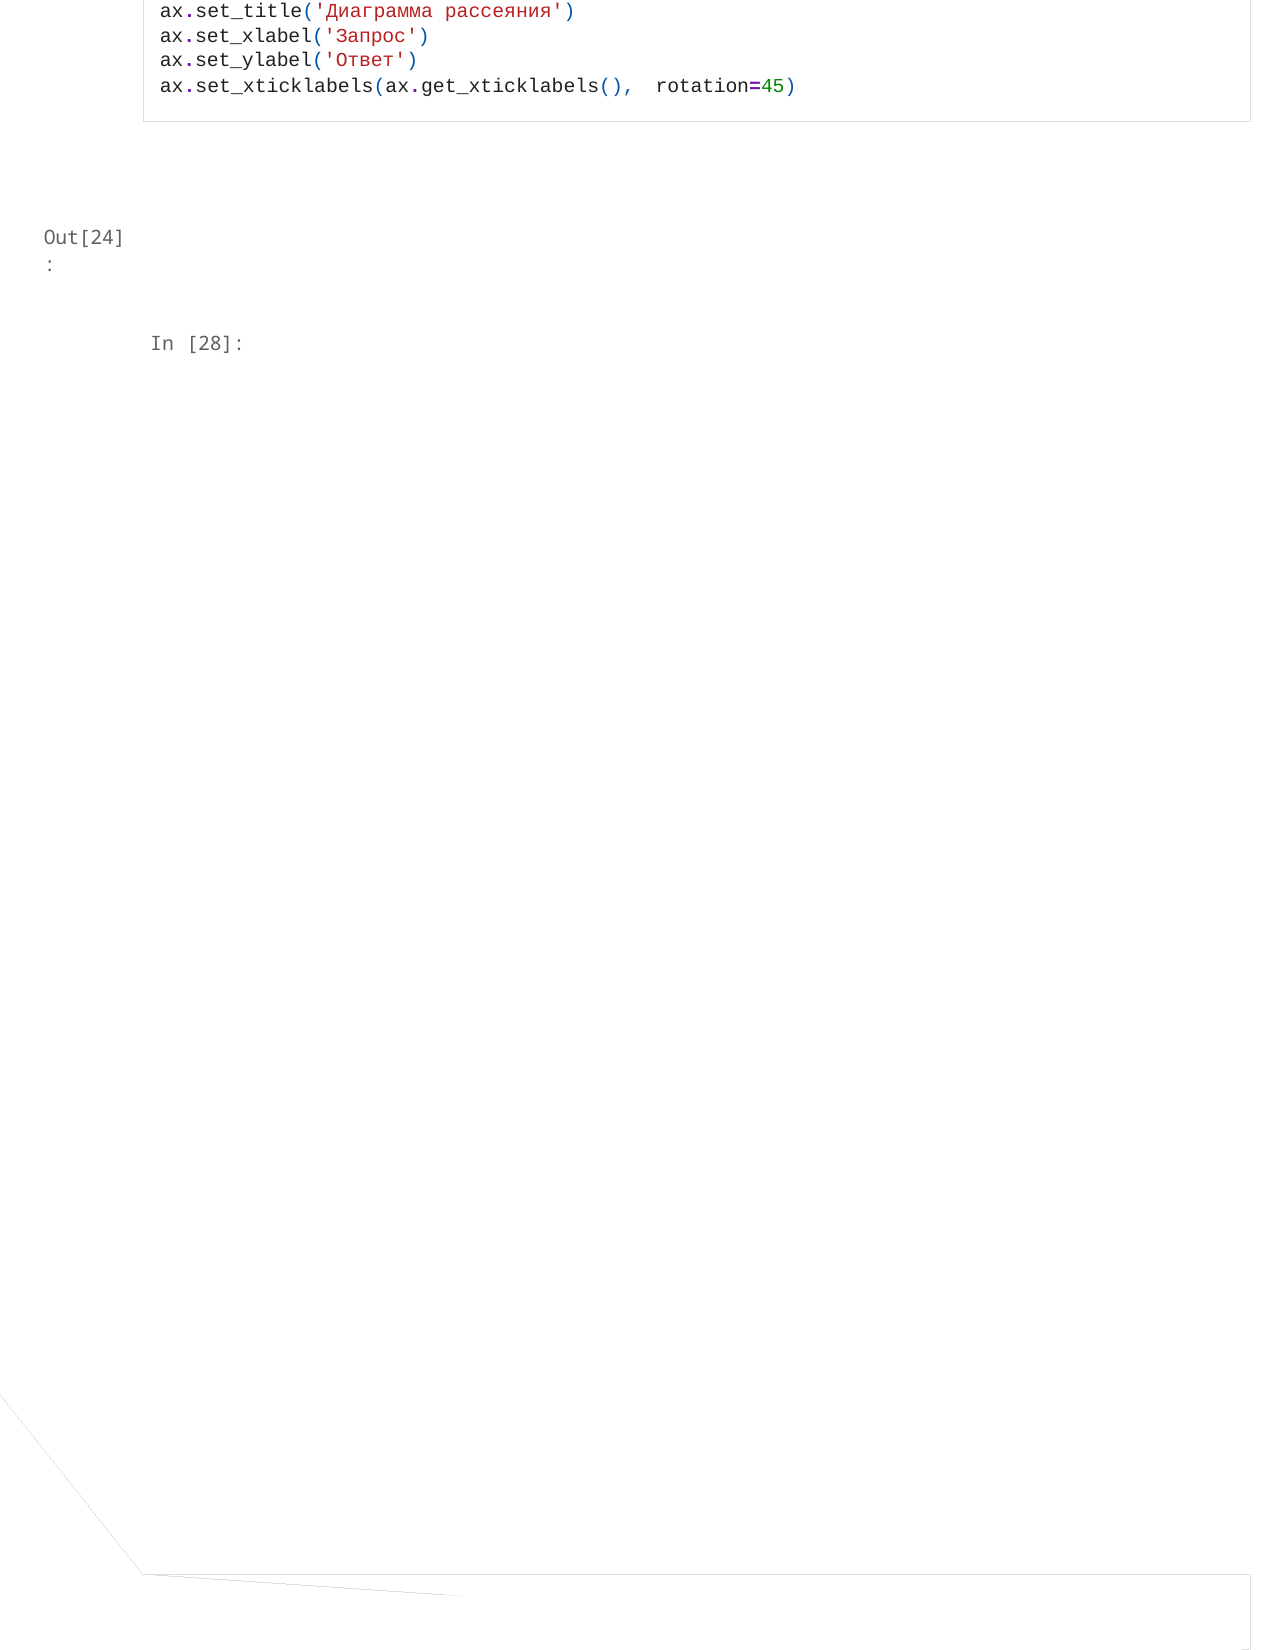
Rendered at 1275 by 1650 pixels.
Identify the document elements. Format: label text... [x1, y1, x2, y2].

text ax.set_xticklabels(ax.get_xticklabels(), rotation=45) [159, 75, 1262, 97]
text In [28]: [150, 329, 1262, 356]
text ax.set_title('Диаграмма рассеяния') ax.set_xlabel('Запрос') ax.set_ylabel('Ответ') [159, 1, 683, 73]
text Out[24]: [43, 223, 133, 277]
